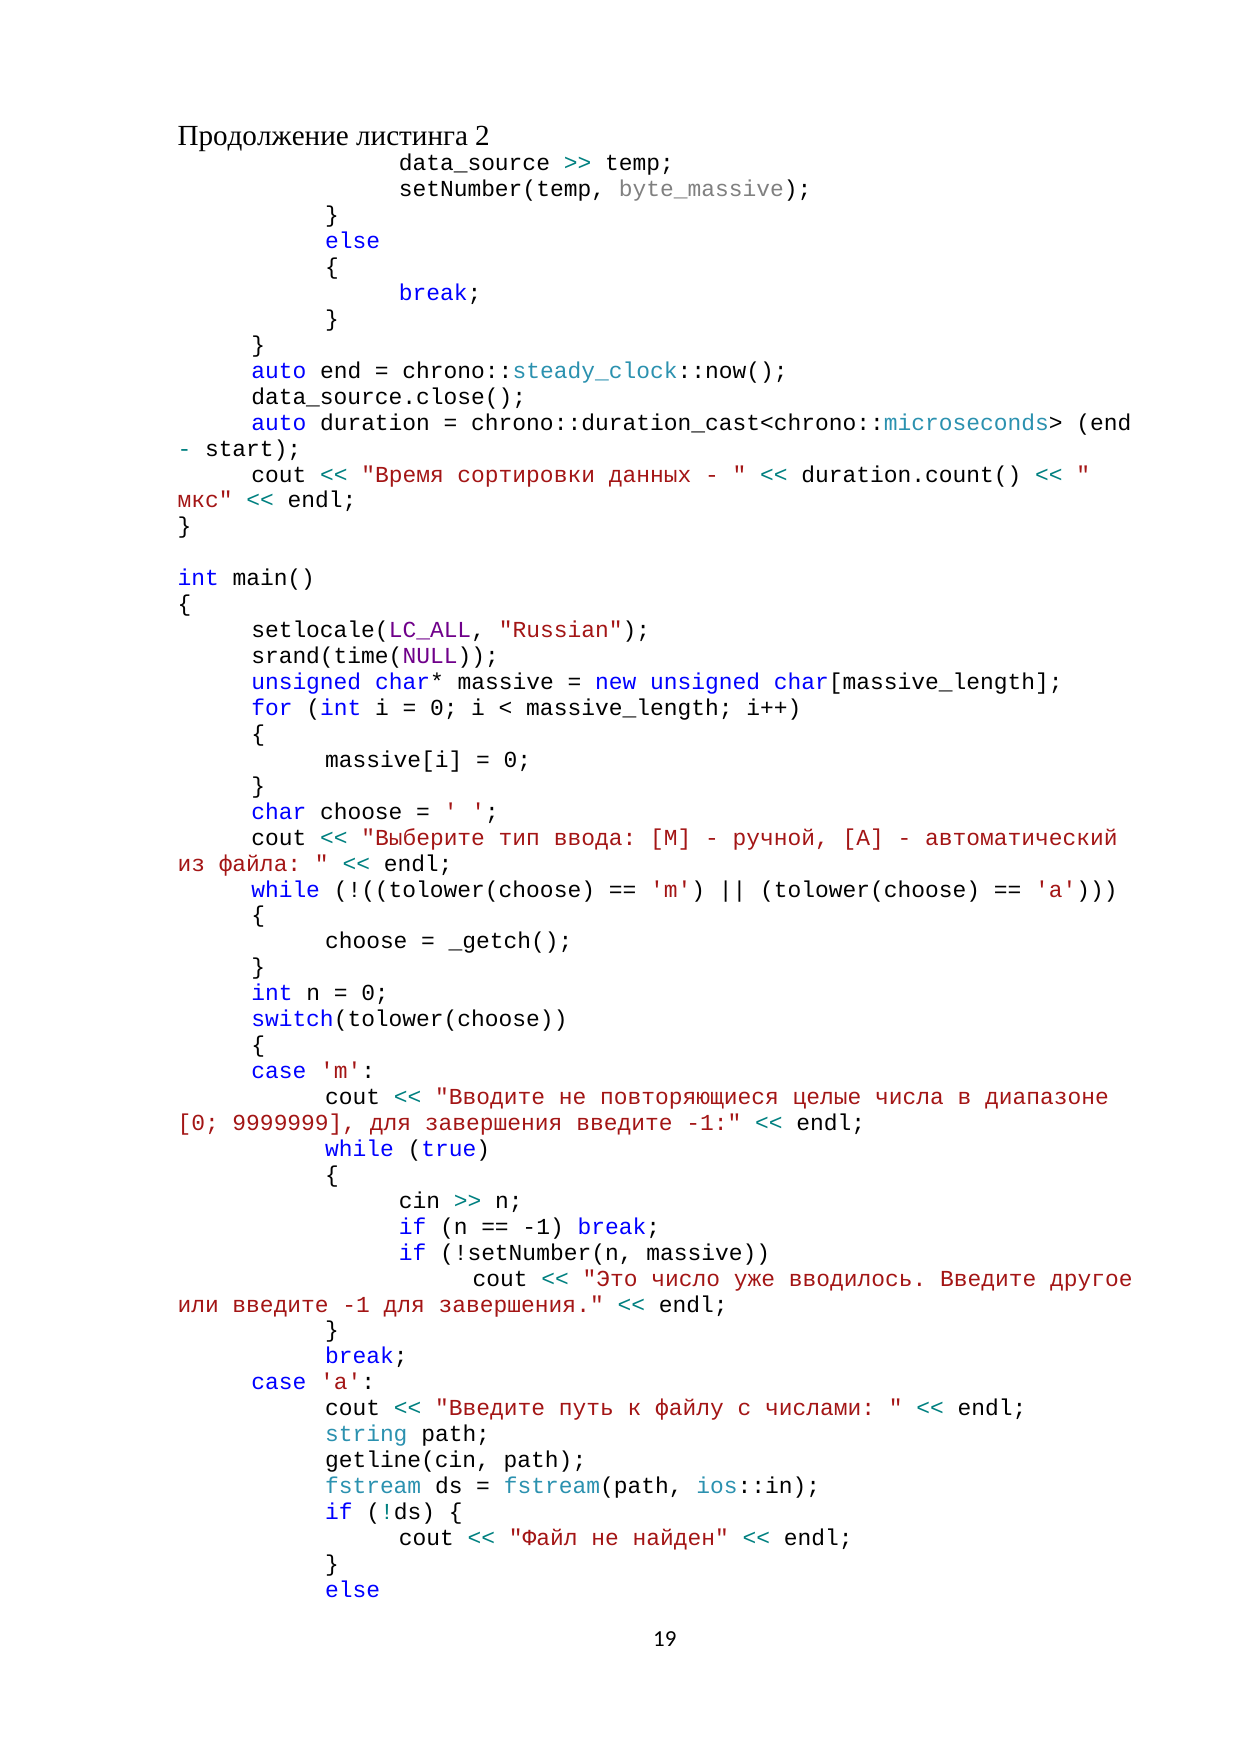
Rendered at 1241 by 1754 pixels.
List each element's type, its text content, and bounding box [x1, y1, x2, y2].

text unsigned char* massive = new unsigned char[massive_length]; [177, 670, 1152, 696]
text cout << "Файл не найден" << endl; [177, 1526, 1152, 1552]
text } [177, 515, 1152, 541]
text srand(time(NULL)); [177, 644, 1152, 670]
text break; [177, 1345, 1152, 1371]
text char choose = ' '; [177, 800, 1152, 826]
text break; [177, 281, 1152, 307]
text } [177, 333, 1152, 359]
text data_source.close(); [177, 385, 1152, 411]
text } [177, 774, 1152, 800]
text cout << "Время сортировки данных - " << duration.count() << " мкс" << endl; [177, 463, 1152, 515]
text if (!ds) { [177, 1500, 1152, 1526]
text for (int i = 0; i < massive_length; i++) [177, 696, 1152, 722]
text auto duration = chrono::duration_cast<chrono::microseconds> (end - start); [177, 411, 1152, 463]
text cout << "Это число уже вводилось. Введите другое или введите -1 для завершения." << endl; [177, 1267, 1152, 1319]
text fstream ds = fstream(path, ios::in); [177, 1474, 1152, 1500]
text { [177, 1163, 1152, 1189]
text case 'a': [177, 1371, 1152, 1397]
text else [177, 1578, 1152, 1604]
text } [177, 203, 1152, 229]
text { [177, 255, 1152, 281]
text { [177, 593, 1152, 618]
text if (!setNumber(n, massive)) [177, 1241, 1152, 1267]
text if (n == -1) break; [177, 1215, 1152, 1241]
text cout << "Вводите не повторяющиеся целые числа в диапазоне [0; 9999999], для завершения введите -1:" << endl; [177, 1085, 1152, 1137]
text case 'm': [177, 1059, 1152, 1085]
text massive[i] = 0; [177, 748, 1152, 774]
text { [177, 722, 1152, 748]
text } [177, 1552, 1152, 1578]
text cout << "Выберите тип ввода: [M] - ручной, [A] - автоматический из файла: " << endl; [177, 826, 1152, 878]
text } [177, 956, 1152, 982]
text { [177, 1033, 1152, 1059]
text switch(tolower(choose)) [177, 1008, 1152, 1033]
text setNumber(temp, byte_massive); [177, 178, 1152, 203]
text cin >> n; [177, 1189, 1152, 1215]
text } [177, 307, 1152, 333]
text choose = _getch(); [177, 930, 1152, 956]
text getline(cin, path); [177, 1448, 1152, 1474]
text while (true) [177, 1137, 1152, 1163]
text data_source >> temp; [177, 152, 1152, 178]
text auto end = chrono::steady_clock::now(); [177, 359, 1152, 385]
text { [177, 904, 1152, 930]
text int main() [177, 567, 1152, 593]
text while (!((tolower(choose) == 'm') || (tolower(choose) == 'a'))) [177, 878, 1152, 904]
text Продолжение листинга 2 [177, 118, 1152, 152]
text cout << "Введите путь к файлу с числами: " << endl; [177, 1397, 1152, 1423]
text } [177, 1319, 1152, 1345]
text int n = 0; [177, 982, 1152, 1008]
text setlocale(LC_ALL, "Russian"); [177, 618, 1152, 644]
text else [177, 229, 1152, 255]
text string path; [177, 1423, 1152, 1448]
